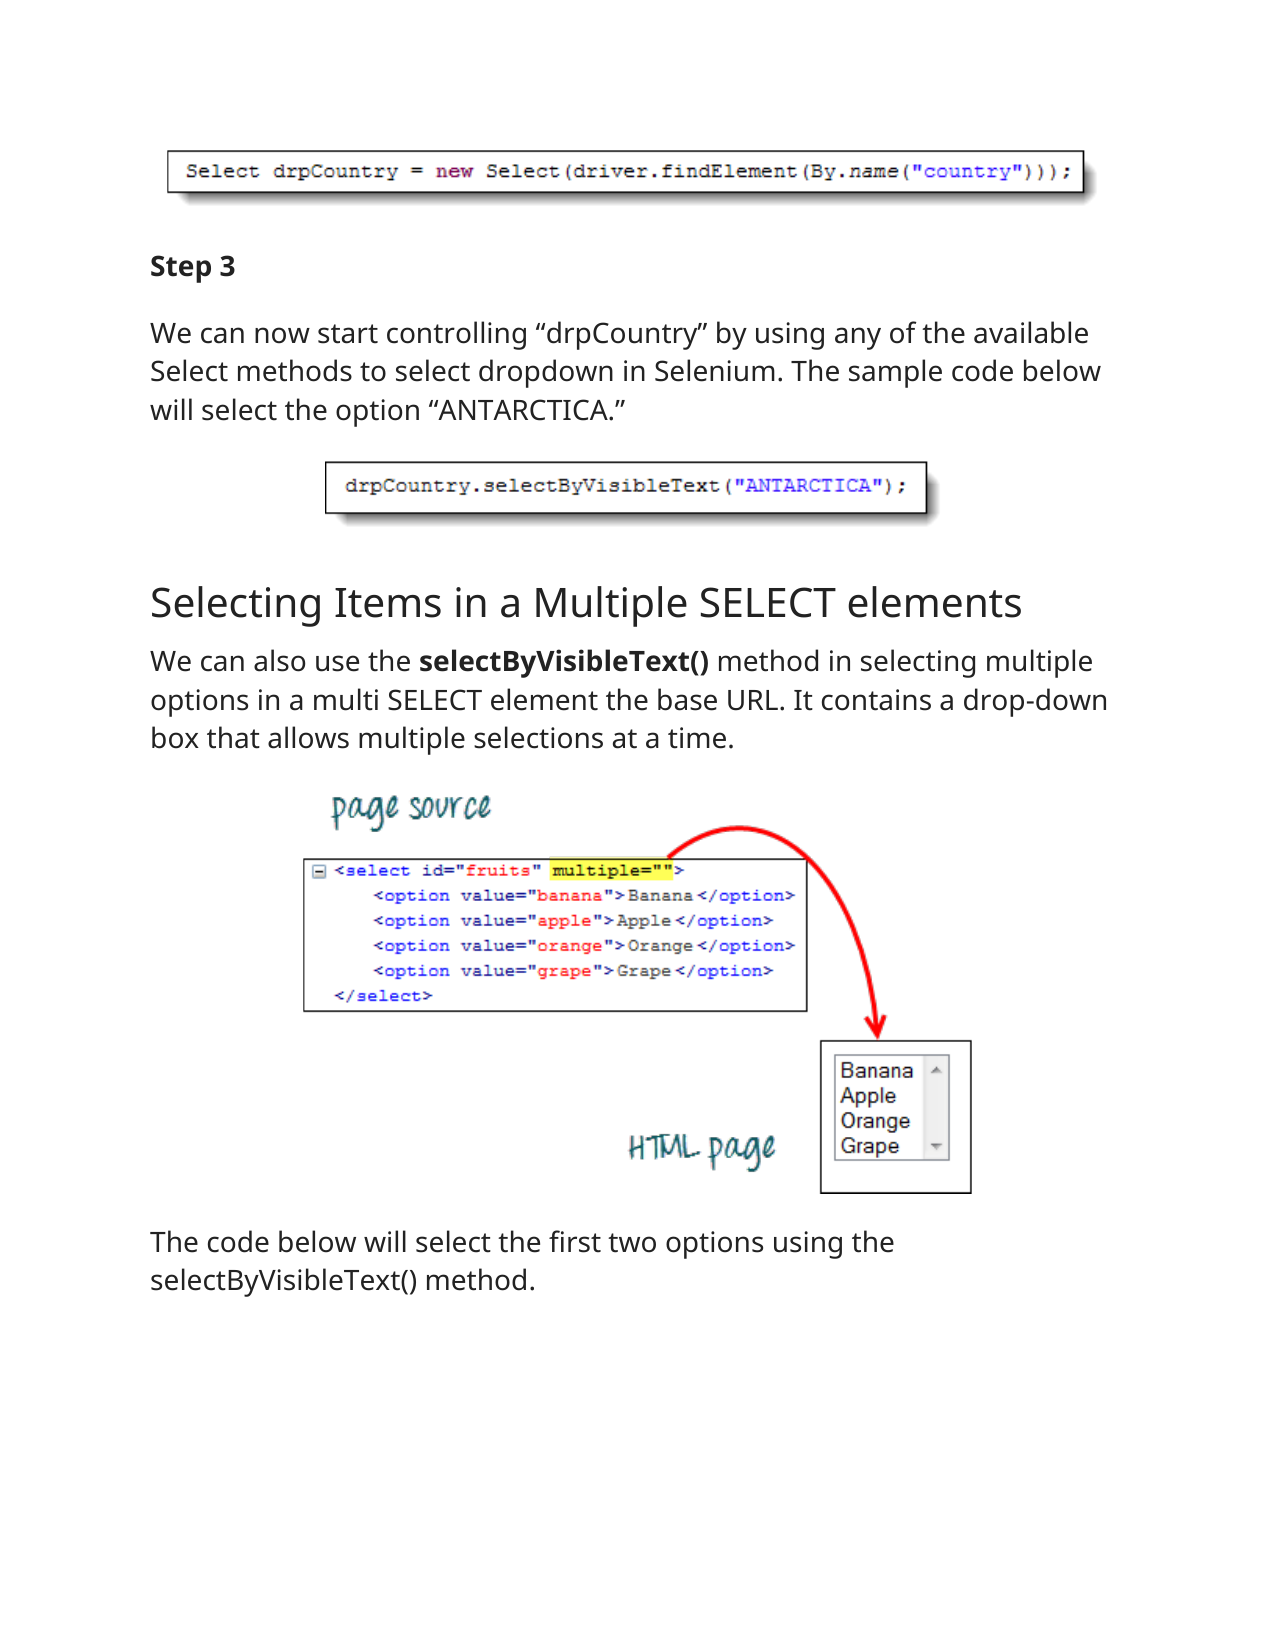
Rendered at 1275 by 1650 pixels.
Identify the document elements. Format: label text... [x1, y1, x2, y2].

text The code below will select the first two options using the selectByVisibleText() method. [150, 1222, 1125, 1299]
subtitle Selecting Items in a Multiple SELECT elements [150, 567, 1125, 629]
text We can also use the selectByVisibleText() method in selecting multiple options in a multi SELECT element the base URL. It contains a drop-down box that allows multiple selections at a time. [150, 642, 1125, 757]
picture [167, 150, 1108, 217]
picture [325, 457, 951, 538]
picture [303, 785, 972, 1194]
text Step 3 [150, 246, 1125, 284]
text We can now start controlling “drpCountry” by using any of the available Select methods to select dropdown in Selenium. The sample code below will select the option “ANTARCTICA.” [150, 313, 1125, 428]
